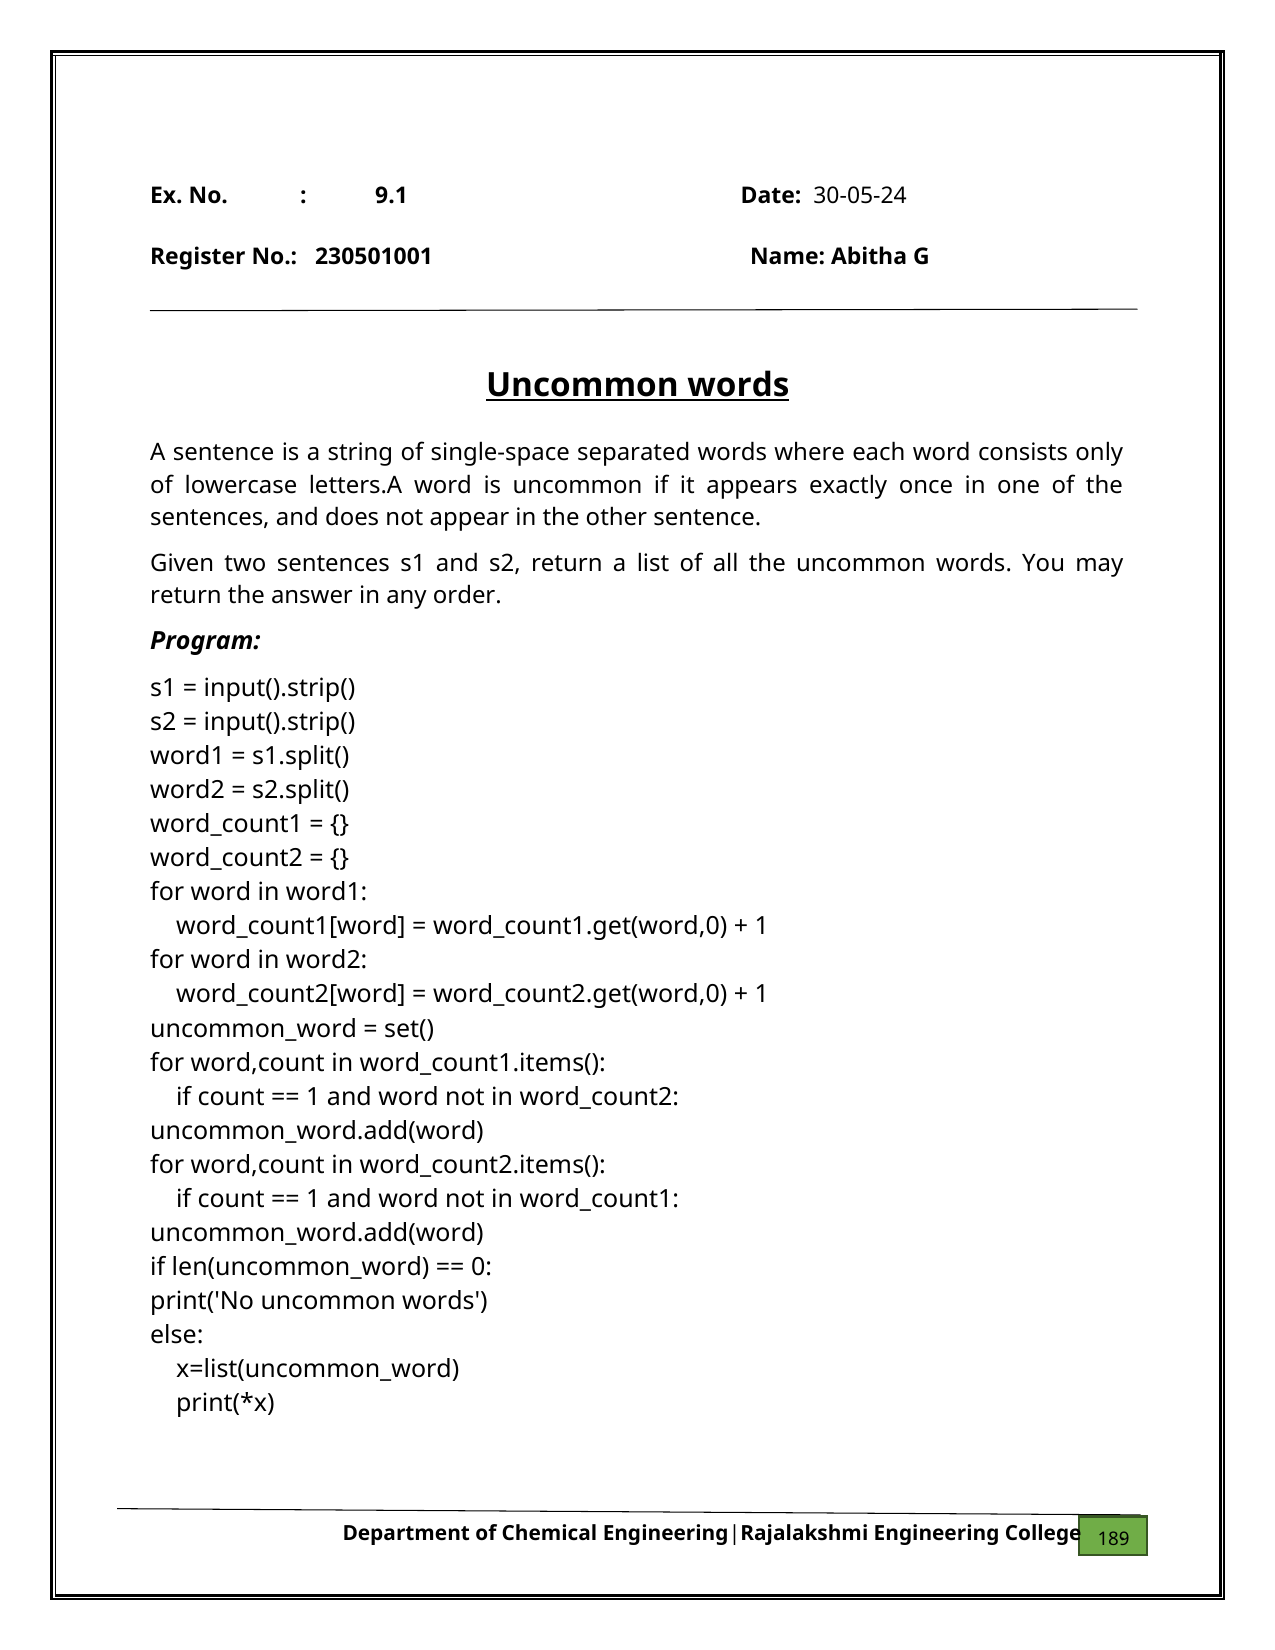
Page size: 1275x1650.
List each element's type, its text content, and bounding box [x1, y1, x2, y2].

text s1 = input().strip() [150, 669, 1125, 704]
text word2 = s2.split() [150, 772, 1125, 806]
text word1 = s1.split() [150, 738, 1125, 772]
text uncommon_word.add(word) [150, 1214, 1125, 1249]
text else: [150, 1317, 1125, 1351]
text if count == 1 and word not in word_count1: [150, 1181, 1125, 1214]
text for word in word2: [150, 942, 1125, 976]
text s2 = input().strip() [150, 704, 1125, 738]
text Given two sentences s1 and s2, return a list of all the uncommon words. You may return the answer in any order. [150, 545, 1125, 611]
text Register No.: 230501001 Name: Abitha G [150, 239, 1125, 271]
text word_count2 = {} [150, 840, 1125, 874]
text uncommon_word = set() [150, 1010, 1125, 1044]
text if len(uncommon_word) == 0: [150, 1249, 1125, 1283]
text word_count2[word] = word_count2.get(word,0) + 1 [150, 976, 1125, 1010]
text Program: [150, 623, 1125, 657]
text x=list(uncommon_word) [150, 1351, 1125, 1385]
text A sentence is a string of single-space separated words where each word consists only of lowercase letters.A word is uncommon if it appears exactly once in one of the sentences, and does not appear in the other sentence. [150, 435, 1125, 533]
text word_count1[word] = word_count1.get(word,0) + 1 [150, 908, 1125, 942]
text for word in word1: [150, 874, 1125, 908]
text word_count1 = {} [150, 806, 1125, 840]
text print('No uncommon words') [150, 1283, 1125, 1317]
text Uncommon words [150, 360, 1125, 406]
text for word,count in word_count1.items(): [150, 1044, 1125, 1078]
text for word,count in word_count2.items(): [150, 1146, 1125, 1181]
text Ex. No. : 9.1 Date: 30-05-24 [150, 179, 1125, 210]
text if count == 1 and word not in word_count2: [150, 1078, 1125, 1112]
text print(*x) [150, 1385, 1125, 1419]
text uncommon_word.add(word) [150, 1112, 1125, 1146]
